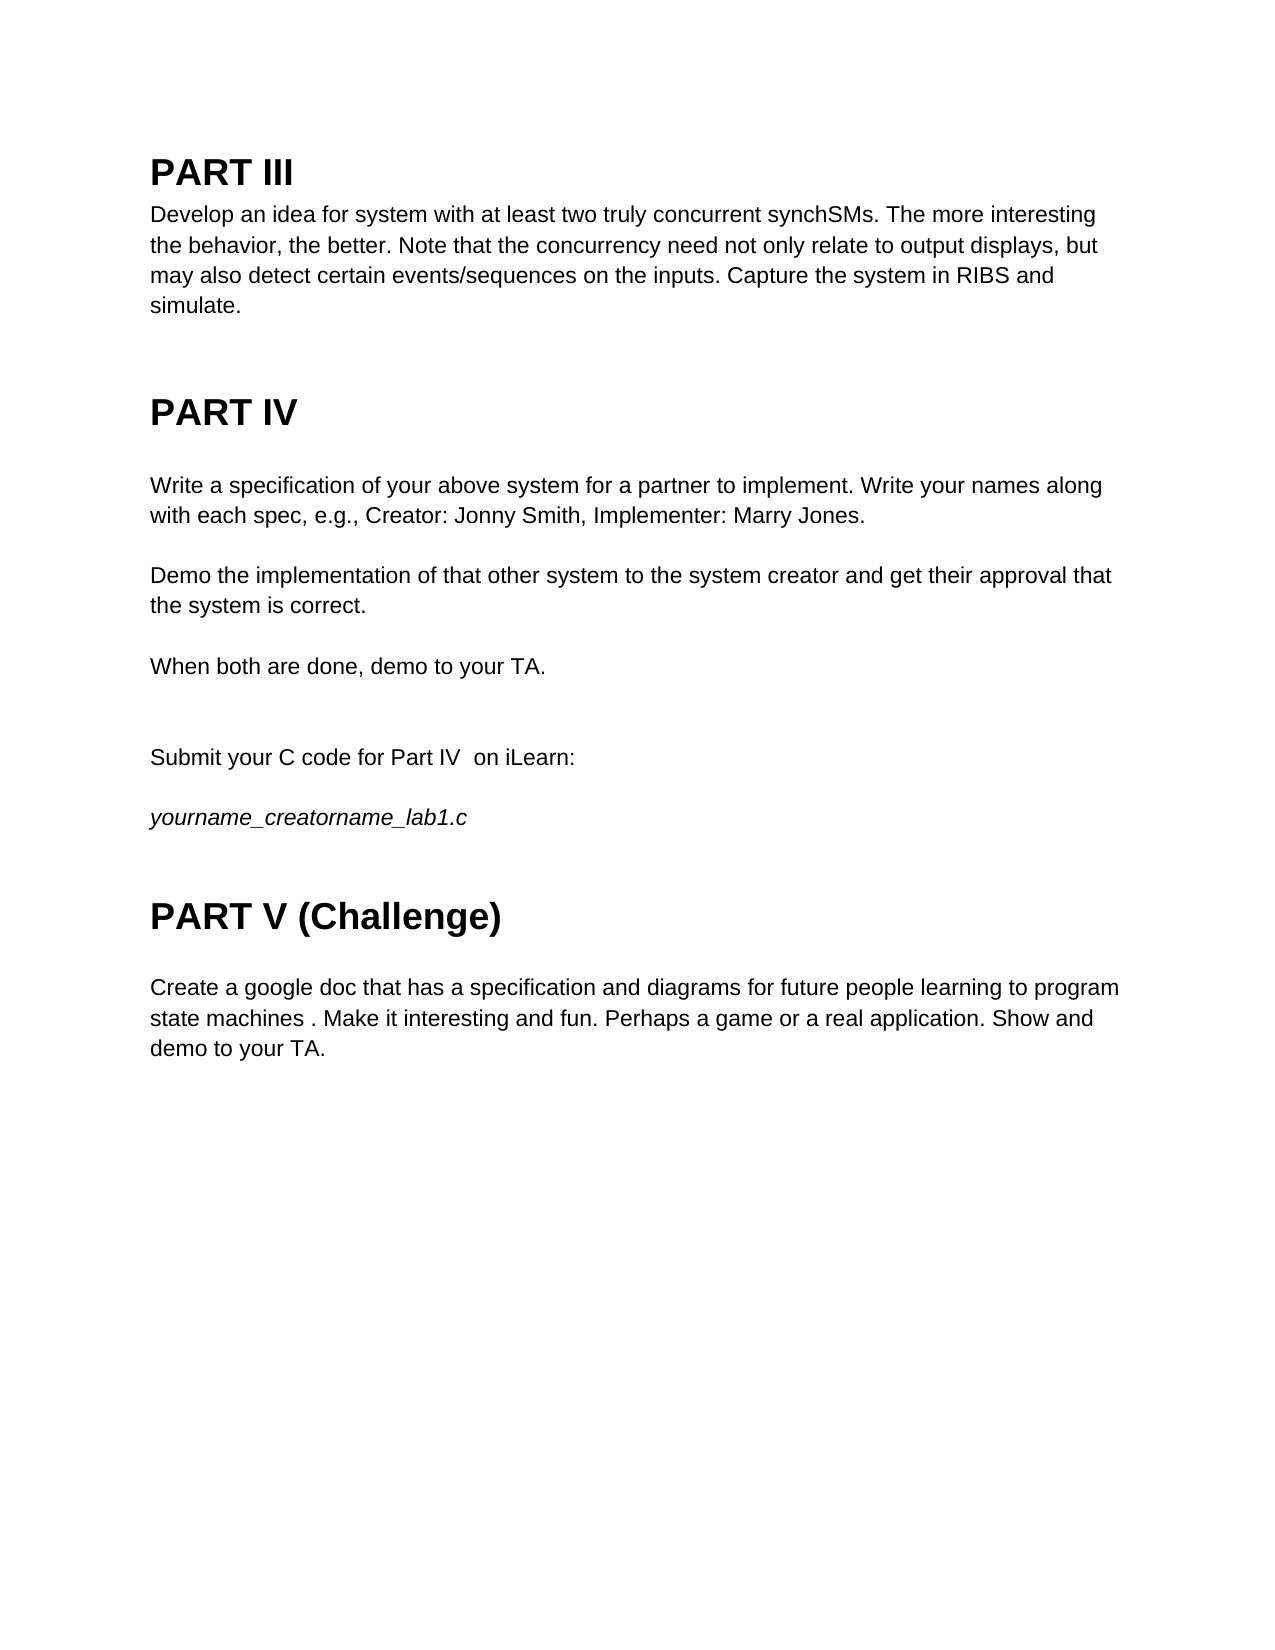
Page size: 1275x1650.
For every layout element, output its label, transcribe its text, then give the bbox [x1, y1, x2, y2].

text When both are done, demo to your TA. [150, 653, 1125, 679]
text Write a specification of your above system for a partner to implement. Write your names along with each spec, e.g., Creator: Jonny Smith, Implementer: Marry Jones. [150, 472, 1125, 528]
text PART V (Challenge) [150, 894, 1125, 938]
text Create a google doc that has a specification and diagrams for future people learning to program state machines . Make it interesting and fun. Perhaps a game or a real application. Show and demo to your TA. [150, 974, 1125, 1061]
subtitle PART III [150, 150, 1125, 193]
text yourname_creatorname_lab1.c [150, 804, 1125, 830]
text Demo the implementation of that other system to the system creator and get their approval that the system is correct. [150, 562, 1125, 619]
subtitle PART IV [150, 390, 1125, 433]
text Submit your C code for Part IV on iLearn: [150, 743, 1125, 770]
text Develop an idea for system with at least two truly concurrent synchSMs. The more interesting the behavior, the better. Note that the concurrency need not only relate to output displays, but may also detect certain events/sequences on the inputs. Capture the system in RIBS and simulate. [150, 201, 1125, 318]
